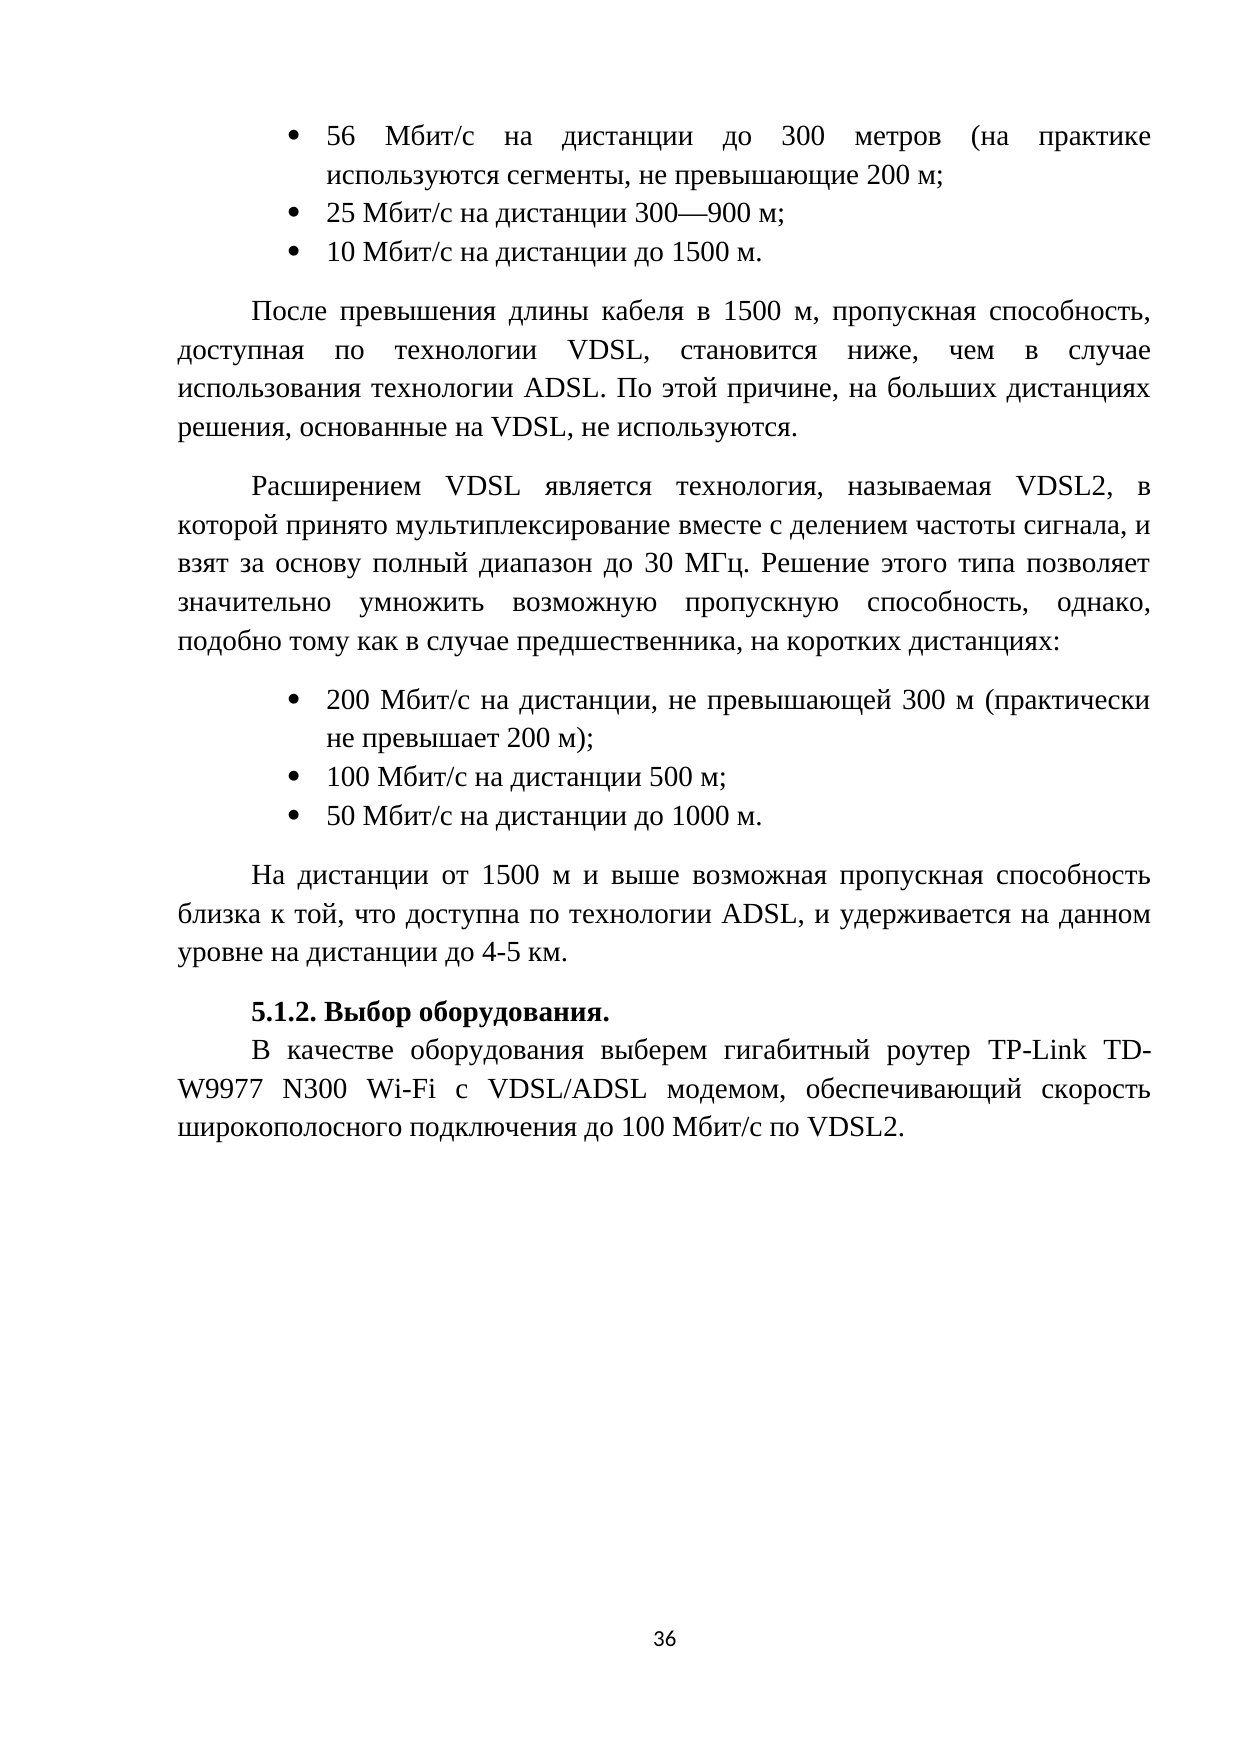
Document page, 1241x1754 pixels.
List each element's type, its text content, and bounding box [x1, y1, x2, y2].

list 50 Мбит/с на дистанции до 1000 м. [288, 798, 1152, 831]
list 56 Мбит/с на дистанции до 300 метров (на практике используются сегменты, не превышающие 200 м; [288, 118, 1152, 190]
text В качестве оборудования выберем гигабитный роутер TP-Link TD-W9977 N300 Wi-Fi с VDSL/ADSL модемом, обеспечивающий скорость широкополосного подключения до 100 Мбит/с по VDSL2. [177, 1032, 1152, 1143]
list 25 Мбит/с на дистанции 300—900 м; [288, 195, 1152, 229]
text После превышения длины кабеля в 1500 м, пропускная способность, доступная по технологии VDSL, становится ниже, чем в случае использования технологии ADSL. По этой причине, на больших дистанциях решения, основанные на VDSL, не используются. [177, 293, 1152, 443]
text Расширением VDSL является технология, называемая VDSL2, в которой принято мультиплексирование вместе с делением частоты сигнала, и взят за основу полный диапазон до 30 МГц. Решение этого типа позволяет значительно умножить возможную пропускную способность, однако, подобно тому как в случае предшественника, на коротких дистанциях: [177, 468, 1152, 656]
subtitle 5.1.2. Выбор оборудования. [177, 994, 1152, 1027]
list 200 Мбит/с на дистанции, не превышающей 300 м (практически не превышает 200 м); [288, 682, 1152, 754]
list 100 Мбит/с на дистанции 500 м; [288, 759, 1152, 793]
text На дистанции от 1500 м и выше возможная пропускная способность близка к той, что доступна по технологии ADSL, и удерживается на данном уровне на дистанции до 4-5 км. [177, 857, 1152, 968]
list 10 Мбит/с на дистанции до 1500 м. [288, 234, 1152, 268]
